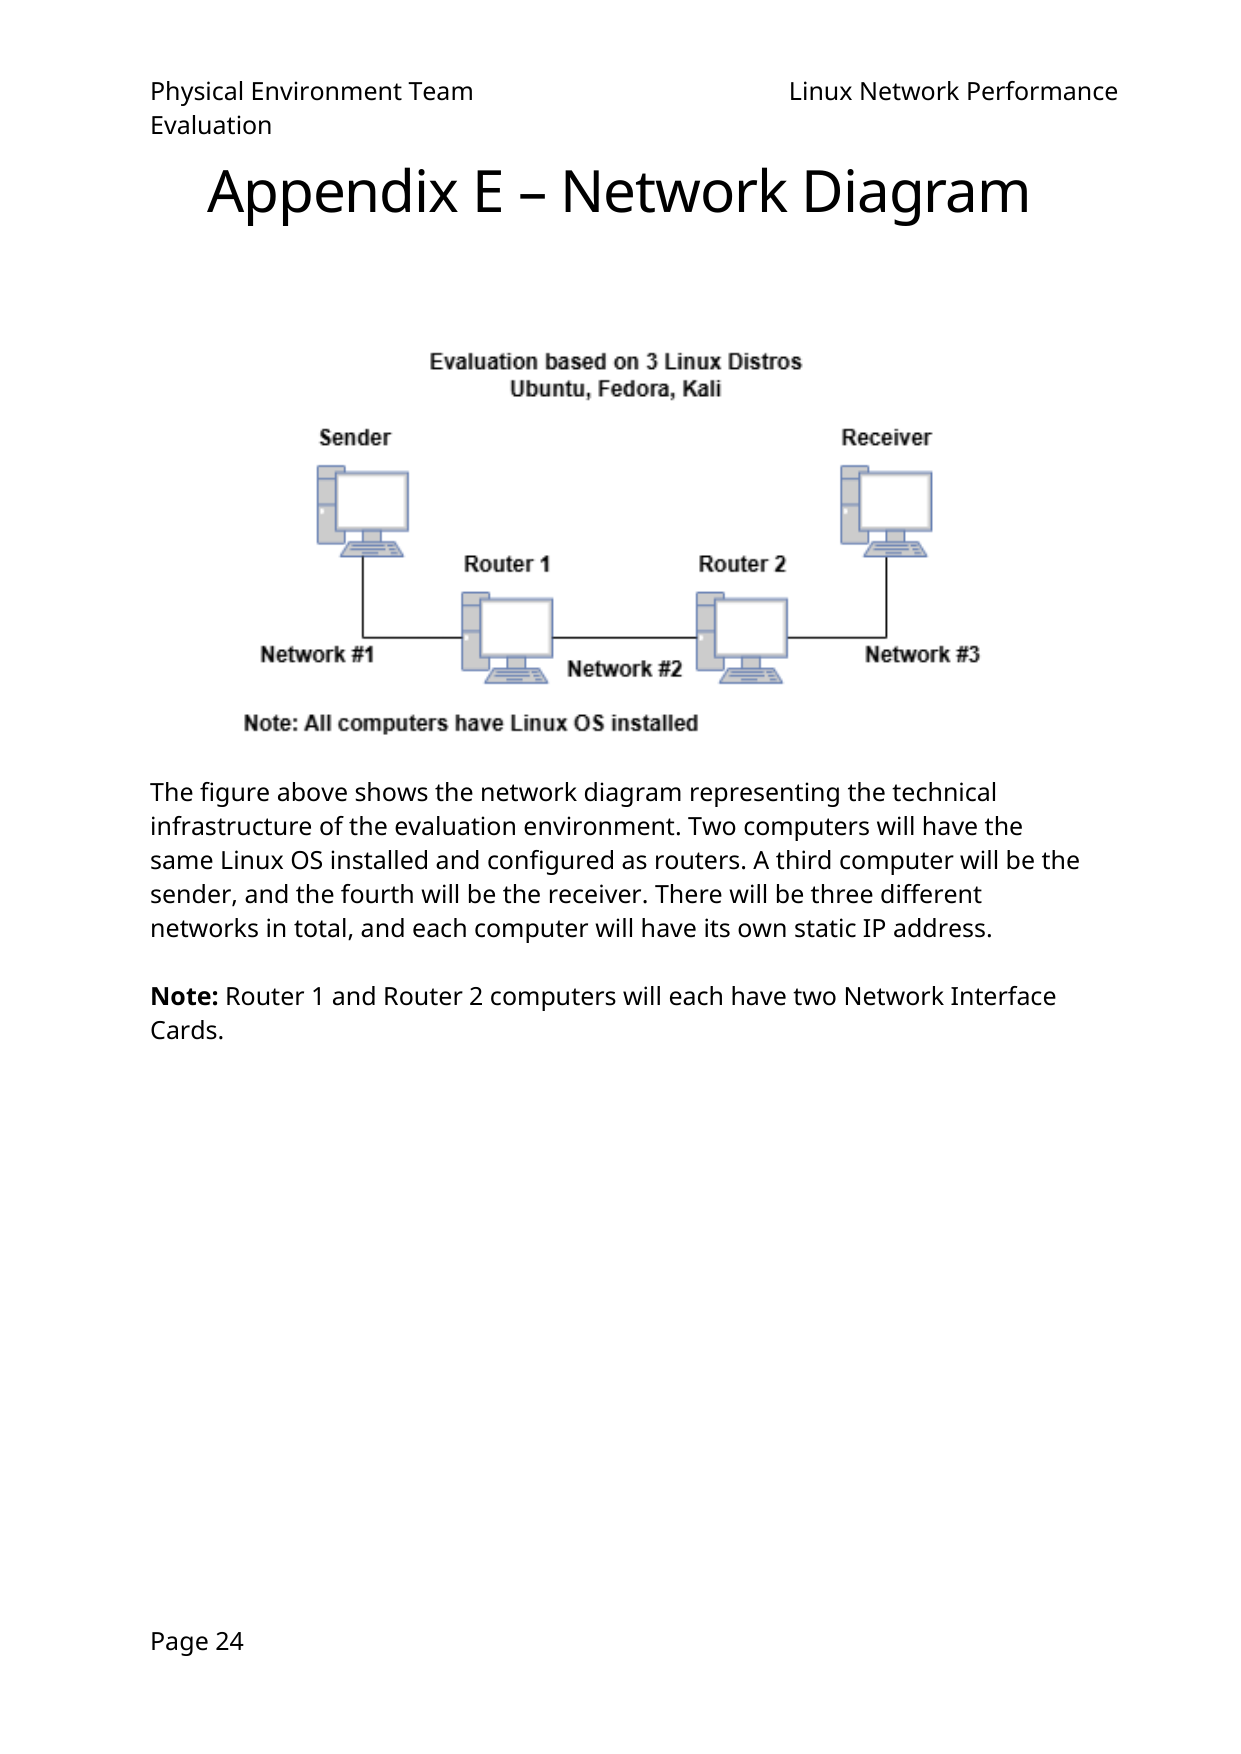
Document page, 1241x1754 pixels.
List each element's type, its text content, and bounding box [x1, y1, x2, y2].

title Appendix E – Network Diagram [150, 150, 1090, 229]
text The figure above shows the network diagram representing the technical infrastructure of the evaluation environment. Two computers will have the same Linux OS installed and configured as routers. A third computer will be the sender, and the fourth will be the receiver. There will be three different networks in total, and each computer will have its own static IP address. [150, 774, 1090, 945]
picture [236, 340, 1005, 753]
text Note: Router 1 and Router 2 computers will each have two Network Interface Cards. [150, 979, 1090, 1047]
